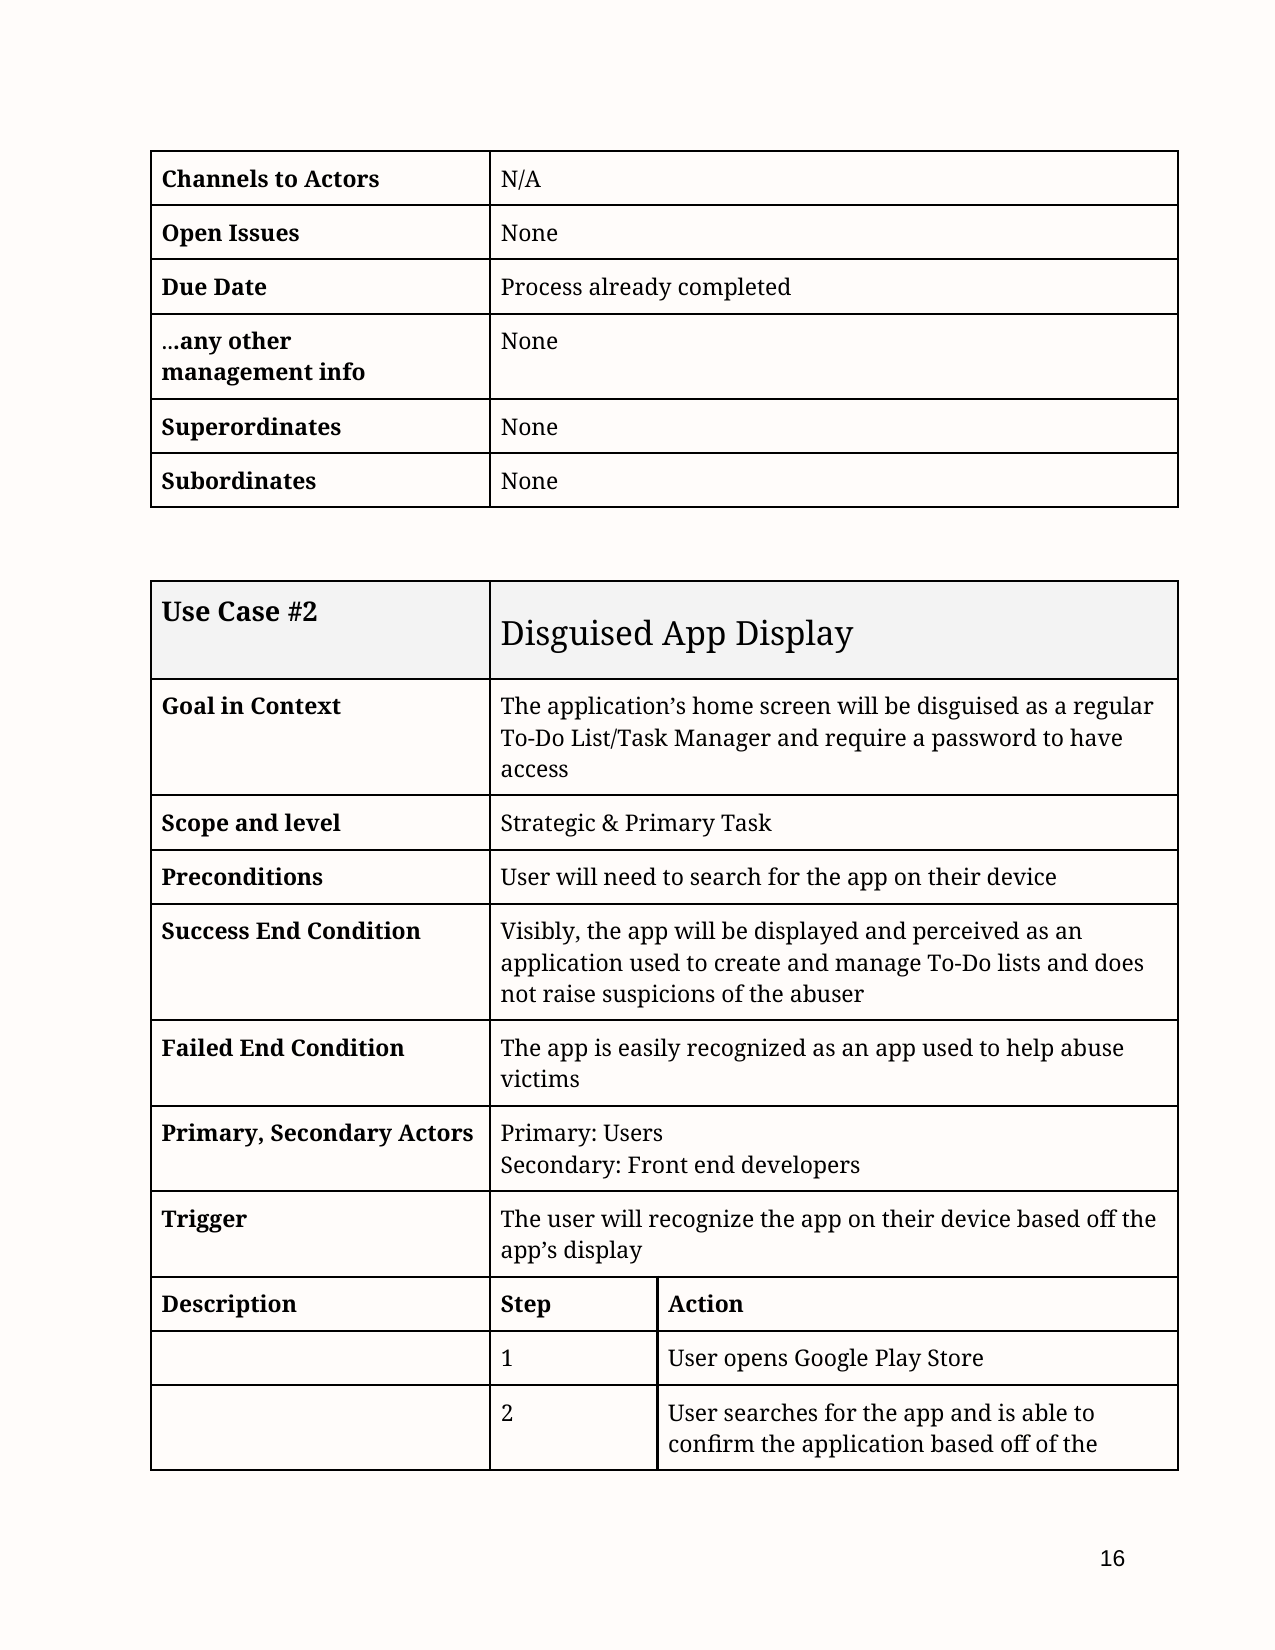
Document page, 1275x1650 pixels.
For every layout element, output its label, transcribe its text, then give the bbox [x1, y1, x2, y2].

table_cell [152, 1386, 489, 1469]
table_cell Action [659, 1278, 1177, 1330]
table_cell Open Issues [152, 206, 489, 258]
table_cell Primary, Secondary Actors [152, 1107, 489, 1190]
table_cell Trigger [152, 1192, 489, 1276]
table_cell The user will recognize the app on their device based off the app’s display [491, 1192, 1177, 1276]
table_cell Visibly, the app will be displayed and perceived as an application used to create and manage To-Do lists and does not raise suspicions of the abuser [491, 905, 1177, 1019]
table_cell The app is easily recognized as an app used to help abuse victims [491, 1021, 1177, 1105]
table_cell N/A [491, 152, 1177, 204]
table_cell None [491, 400, 1177, 452]
table_cell Description [152, 1278, 489, 1330]
table_cell Step [491, 1278, 656, 1330]
table_header Use Case #2 [152, 582, 489, 678]
table_cell The application’s home screen will be disguised as a regular To-Do List/Task Manager and require a password to have access [491, 680, 1177, 794]
table_cell Process already completed [491, 260, 1177, 312]
table_cell ...any other management info [152, 315, 489, 398]
table_cell Success End Condition [152, 905, 489, 1019]
table_cell Goal in Context [152, 680, 489, 794]
table_cell Due Date [152, 260, 489, 312]
table_cell Preconditions [152, 851, 489, 903]
table_cell Primary: Users Secondary: Front end developers [491, 1107, 1177, 1190]
table_cell Subordinates [152, 454, 489, 506]
table_cell 2 [491, 1386, 656, 1469]
table_cell Strategic & Primary Task [491, 796, 1177, 848]
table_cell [659, 1386, 1177, 1469]
table_cell Channels to Actors [152, 152, 489, 204]
table_cell User will need to search for the app on their device [491, 851, 1177, 903]
table_cell Scope and level [152, 796, 489, 848]
table_cell [152, 1332, 489, 1384]
table_cell None [491, 454, 1177, 506]
table_cell None [491, 315, 1177, 398]
table_cell None [491, 206, 1177, 258]
table_cell User opens Google Play Store [659, 1332, 1177, 1384]
table_header Disguised App Display [491, 582, 1177, 678]
table_cell Superordinates [152, 400, 489, 452]
table_cell 1 [491, 1332, 656, 1384]
table_cell Failed End Condition [152, 1021, 489, 1105]
